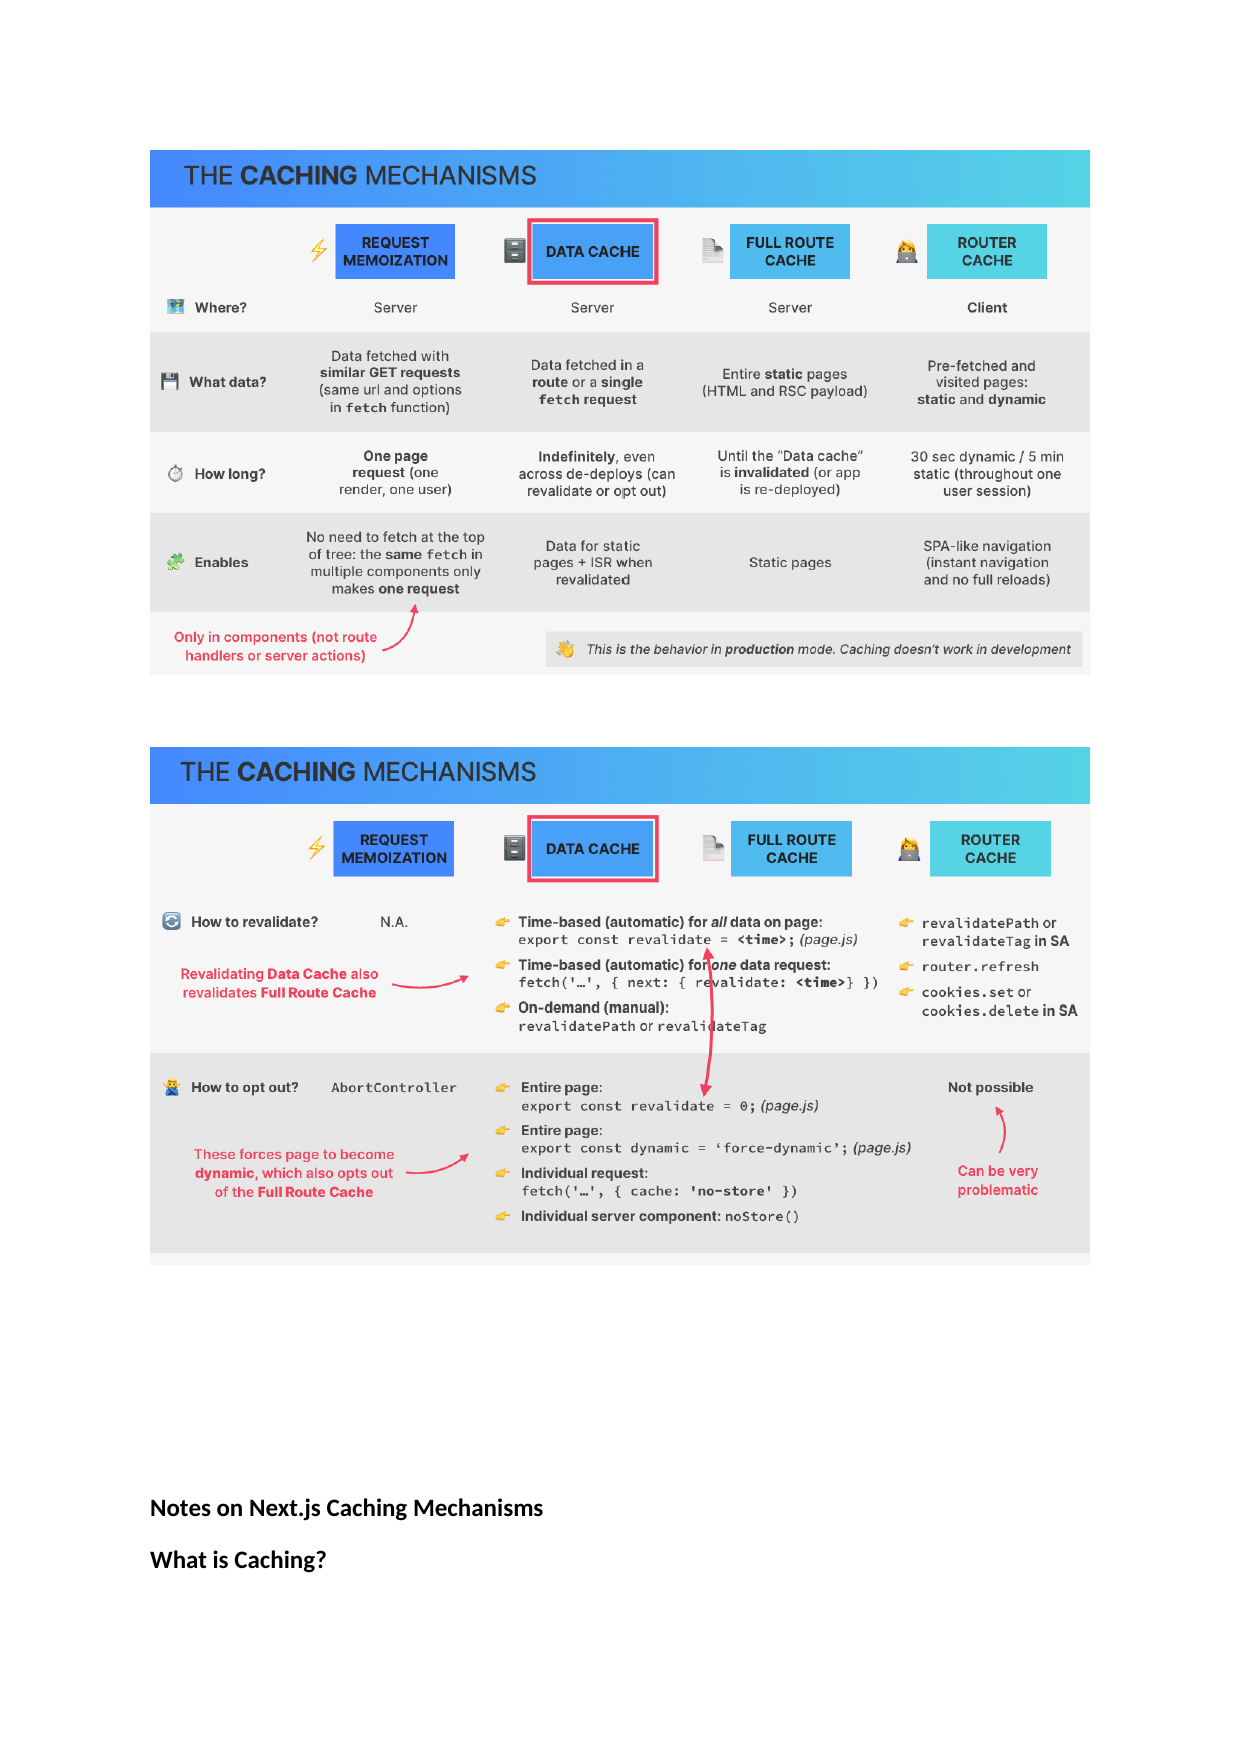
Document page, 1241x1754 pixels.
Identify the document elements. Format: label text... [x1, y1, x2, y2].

picture [150, 747, 1091, 1265]
text What is Caching? [150, 1544, 1090, 1574]
text Notes on Next.js Caching Mechanisms [150, 1492, 1090, 1523]
picture [150, 150, 1091, 675]
